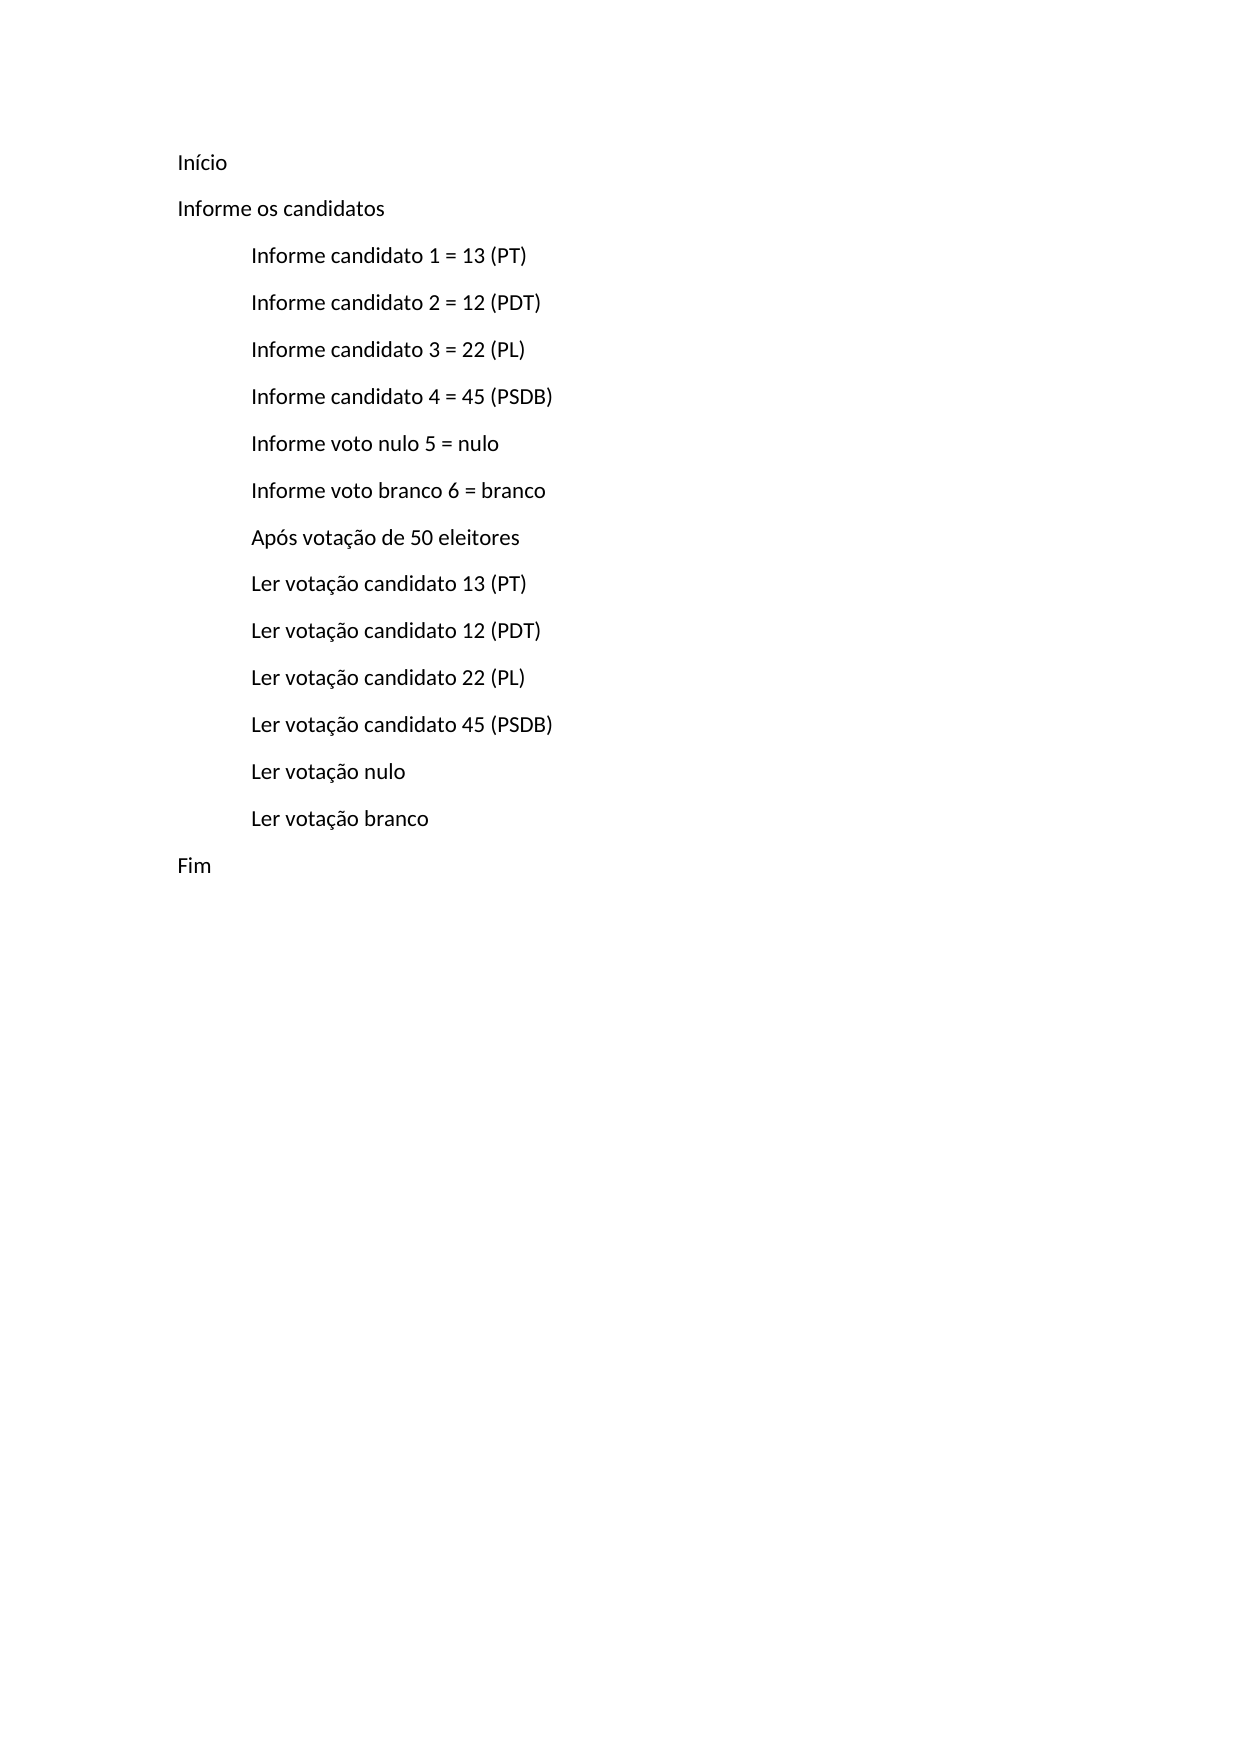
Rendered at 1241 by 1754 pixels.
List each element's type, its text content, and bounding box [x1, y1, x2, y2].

text Após votação de 50 eleitores [177, 523, 1063, 551]
text Ler votação candidato 13 (PT) [177, 569, 1063, 597]
text Ler votação candidato 45 (PSDB) [177, 710, 1063, 738]
text Informe candidato 3 = 22 (PL) [177, 335, 1063, 363]
text Ler votação candidato 22 (PL) [177, 663, 1063, 691]
text Fim [177, 851, 1063, 879]
text Início [177, 148, 1063, 176]
text Informe candidato 4 = 45 (PSDB) [177, 382, 1063, 410]
text Ler votação branco [177, 804, 1063, 832]
text Ler votação candidato 12 (PDT) [177, 616, 1063, 644]
text Informe os candidatos [177, 194, 1063, 222]
text Informe voto nulo 5 = nulo [177, 429, 1063, 457]
text Informe candidato 1 = 13 (PT) [177, 241, 1063, 269]
text Informe candidato 2 = 12 (PDT) [177, 288, 1063, 316]
text Ler votação nulo [177, 757, 1063, 785]
text Informe voto branco 6 = branco [177, 476, 1063, 504]
